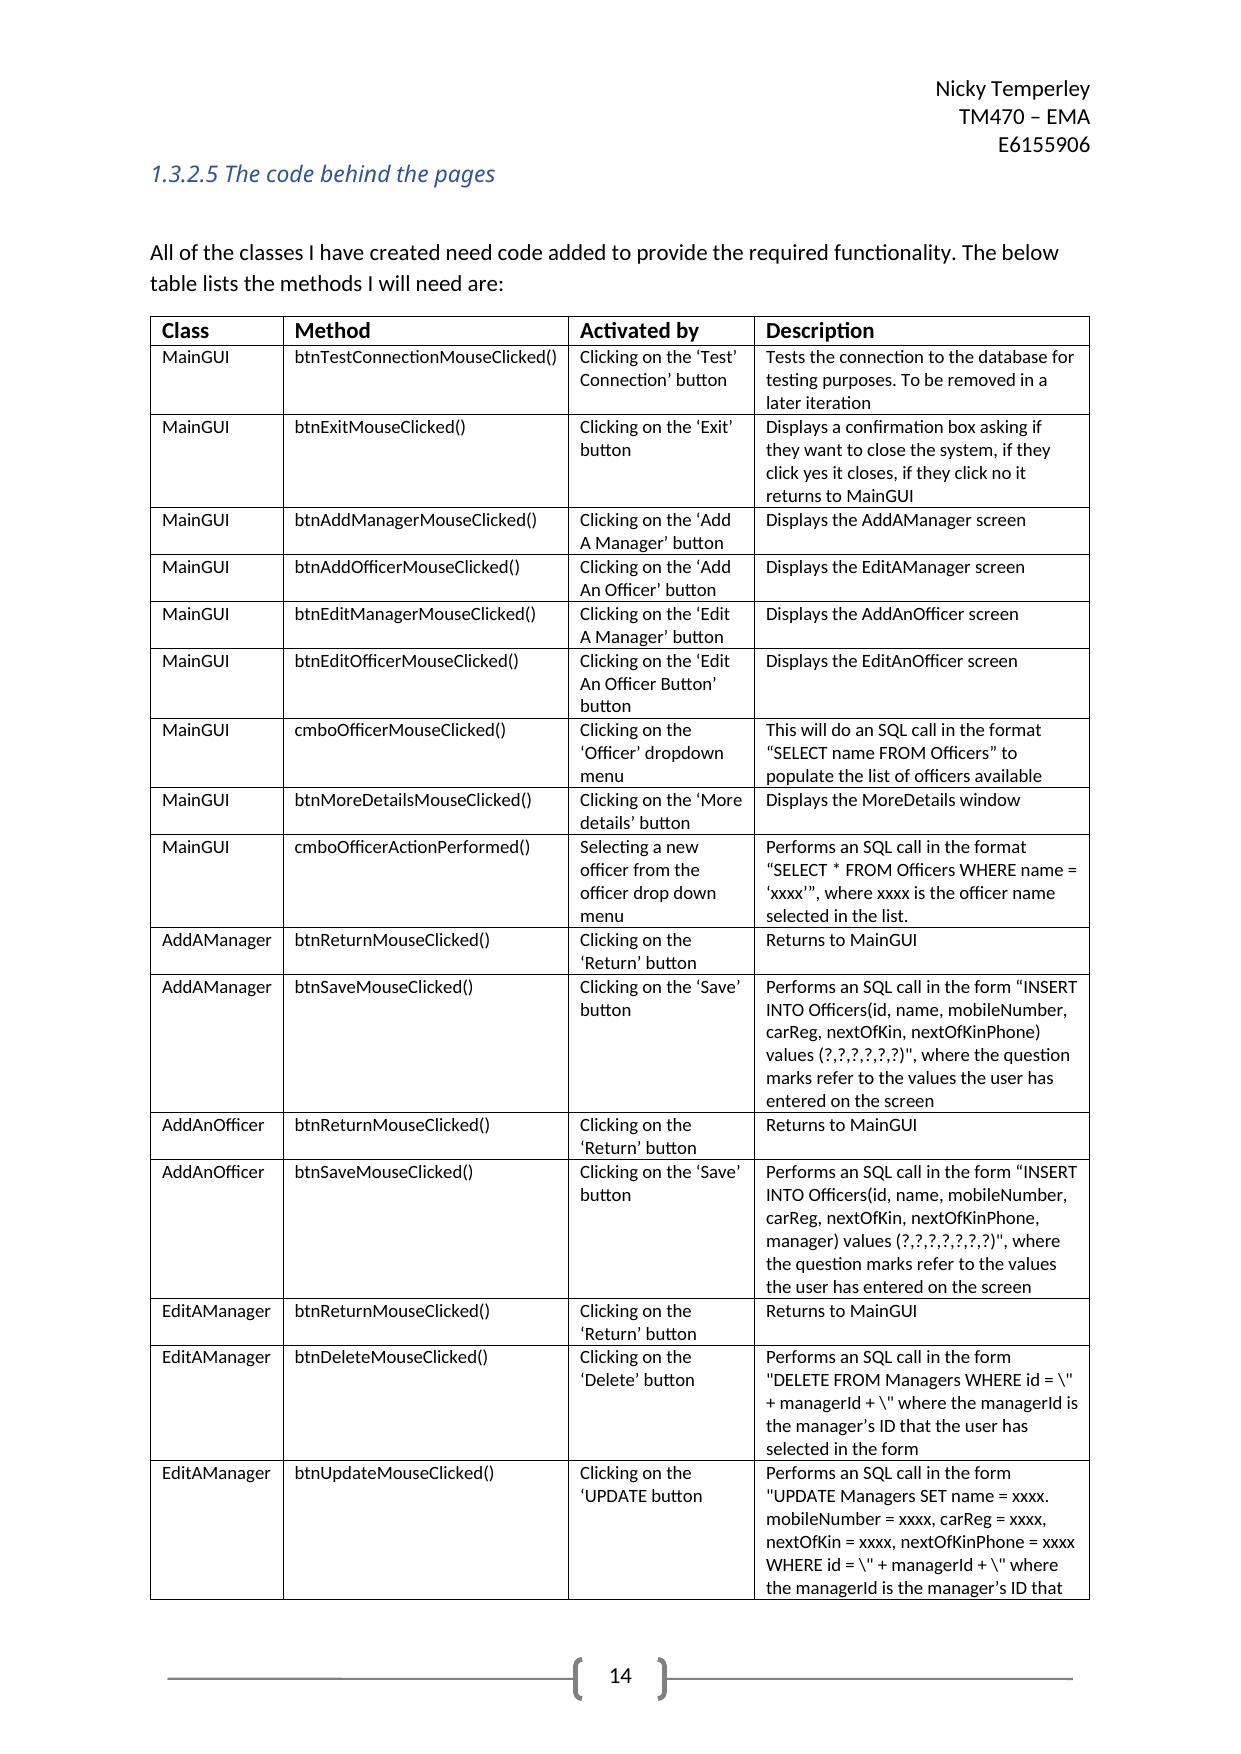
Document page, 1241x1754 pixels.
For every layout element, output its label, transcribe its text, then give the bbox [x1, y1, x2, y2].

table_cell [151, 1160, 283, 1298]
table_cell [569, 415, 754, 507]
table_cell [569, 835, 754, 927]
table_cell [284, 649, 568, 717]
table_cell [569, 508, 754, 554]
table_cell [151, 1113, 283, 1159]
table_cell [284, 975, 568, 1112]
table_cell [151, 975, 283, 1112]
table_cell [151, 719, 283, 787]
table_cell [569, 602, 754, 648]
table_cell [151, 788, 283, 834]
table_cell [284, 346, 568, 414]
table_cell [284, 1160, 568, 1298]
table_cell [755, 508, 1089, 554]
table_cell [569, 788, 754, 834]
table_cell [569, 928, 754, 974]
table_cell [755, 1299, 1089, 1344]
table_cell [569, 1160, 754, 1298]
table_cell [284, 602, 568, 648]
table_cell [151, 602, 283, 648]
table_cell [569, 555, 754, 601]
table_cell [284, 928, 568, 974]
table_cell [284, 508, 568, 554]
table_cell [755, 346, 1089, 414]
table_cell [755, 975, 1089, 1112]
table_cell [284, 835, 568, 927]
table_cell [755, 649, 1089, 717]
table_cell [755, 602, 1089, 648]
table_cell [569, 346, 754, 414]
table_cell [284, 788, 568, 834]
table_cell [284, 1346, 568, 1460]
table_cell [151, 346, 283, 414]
text All of the classes I have created need code added to provide the required functionality. The below table lists the methods I will need are: [150, 238, 1090, 297]
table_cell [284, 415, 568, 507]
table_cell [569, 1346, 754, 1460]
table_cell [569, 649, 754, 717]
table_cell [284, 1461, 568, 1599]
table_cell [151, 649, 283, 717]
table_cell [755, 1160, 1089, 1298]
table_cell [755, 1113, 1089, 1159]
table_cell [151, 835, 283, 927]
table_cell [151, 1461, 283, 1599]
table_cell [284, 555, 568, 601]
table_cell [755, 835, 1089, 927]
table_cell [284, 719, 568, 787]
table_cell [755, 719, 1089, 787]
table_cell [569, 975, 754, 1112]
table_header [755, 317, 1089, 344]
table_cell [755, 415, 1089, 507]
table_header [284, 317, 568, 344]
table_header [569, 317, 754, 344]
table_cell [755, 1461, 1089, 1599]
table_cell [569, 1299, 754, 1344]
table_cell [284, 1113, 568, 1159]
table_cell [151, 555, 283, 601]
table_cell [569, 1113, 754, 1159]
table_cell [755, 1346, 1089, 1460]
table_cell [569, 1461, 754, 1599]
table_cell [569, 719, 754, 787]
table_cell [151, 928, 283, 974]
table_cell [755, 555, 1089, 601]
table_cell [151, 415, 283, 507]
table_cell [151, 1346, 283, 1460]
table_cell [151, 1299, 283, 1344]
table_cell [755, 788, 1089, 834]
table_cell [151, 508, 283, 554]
subtitle 1.3.2.5 The code behind the pages [150, 158, 1090, 189]
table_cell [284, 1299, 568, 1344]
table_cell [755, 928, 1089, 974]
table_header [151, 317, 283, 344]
